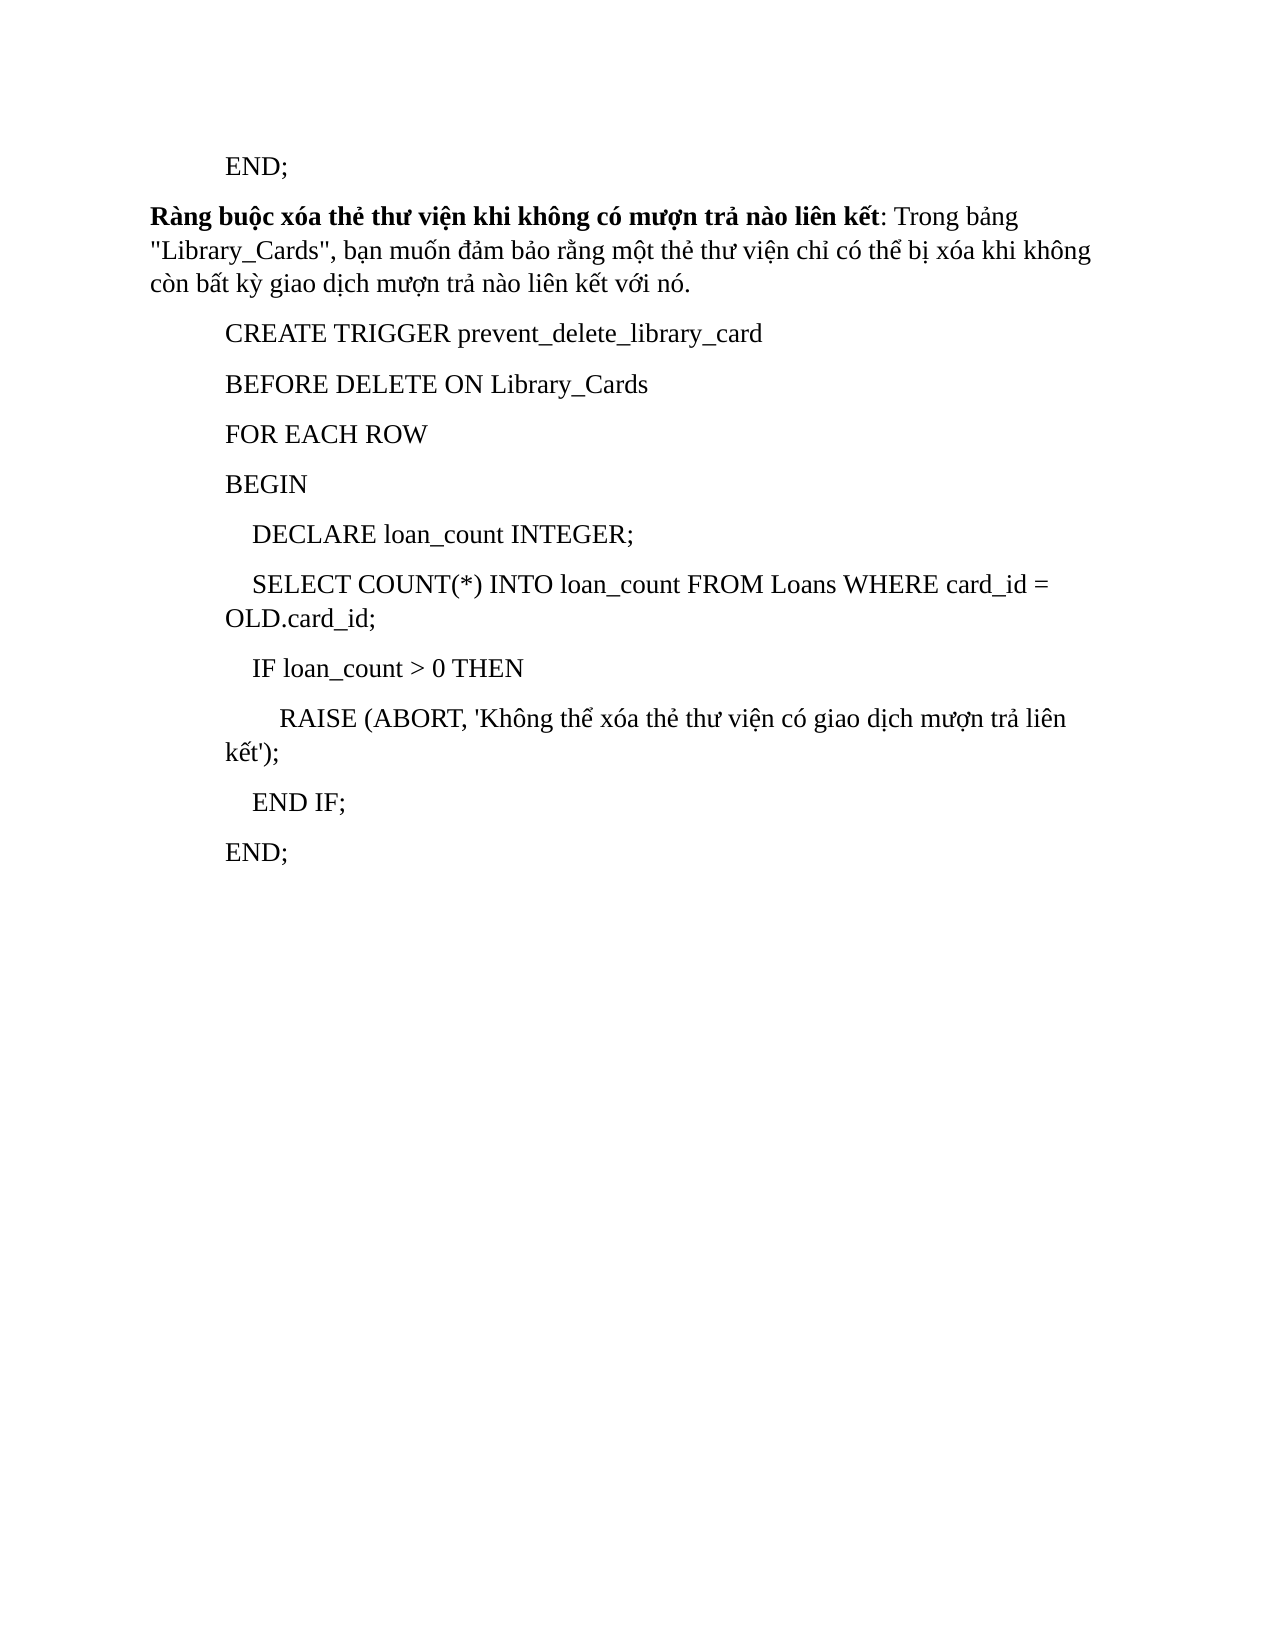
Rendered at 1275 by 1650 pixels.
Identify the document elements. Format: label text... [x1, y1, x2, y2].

text DECLARE loan_count INTEGER; [225, 518, 1125, 549]
text SELECT COUNT(*) INTO loan_count FROM Loans WHERE card_id = OLD.card_id; [225, 568, 1125, 633]
text FOR EACH ROW [225, 418, 1125, 449]
text BEGIN [225, 468, 1125, 499]
text END; [225, 150, 1125, 181]
text Ràng buộc xóa thẻ thư viện khi không có mượn trả nào liên kết: Trong bảng "Library_Cards", bạn muốn đảm bảo rằng một thẻ thư viện chỉ có thể bị xóa khi không còn bất kỳ giao dịch mượn trả nào liên kết với nó. [150, 200, 1125, 298]
text BEFORE DELETE ON Library_Cards [225, 368, 1125, 399]
text RAISE (ABORT, 'Không thể xóa thẻ thư viện có giao dịch mượn trả liên kết'); [225, 702, 1125, 767]
text IF loan_count > 0 THEN [225, 652, 1125, 683]
text END IF; [225, 786, 1125, 817]
text CREATE TRIGGER prevent_delete_library_card [225, 317, 1125, 349]
text END; [225, 836, 1125, 868]
